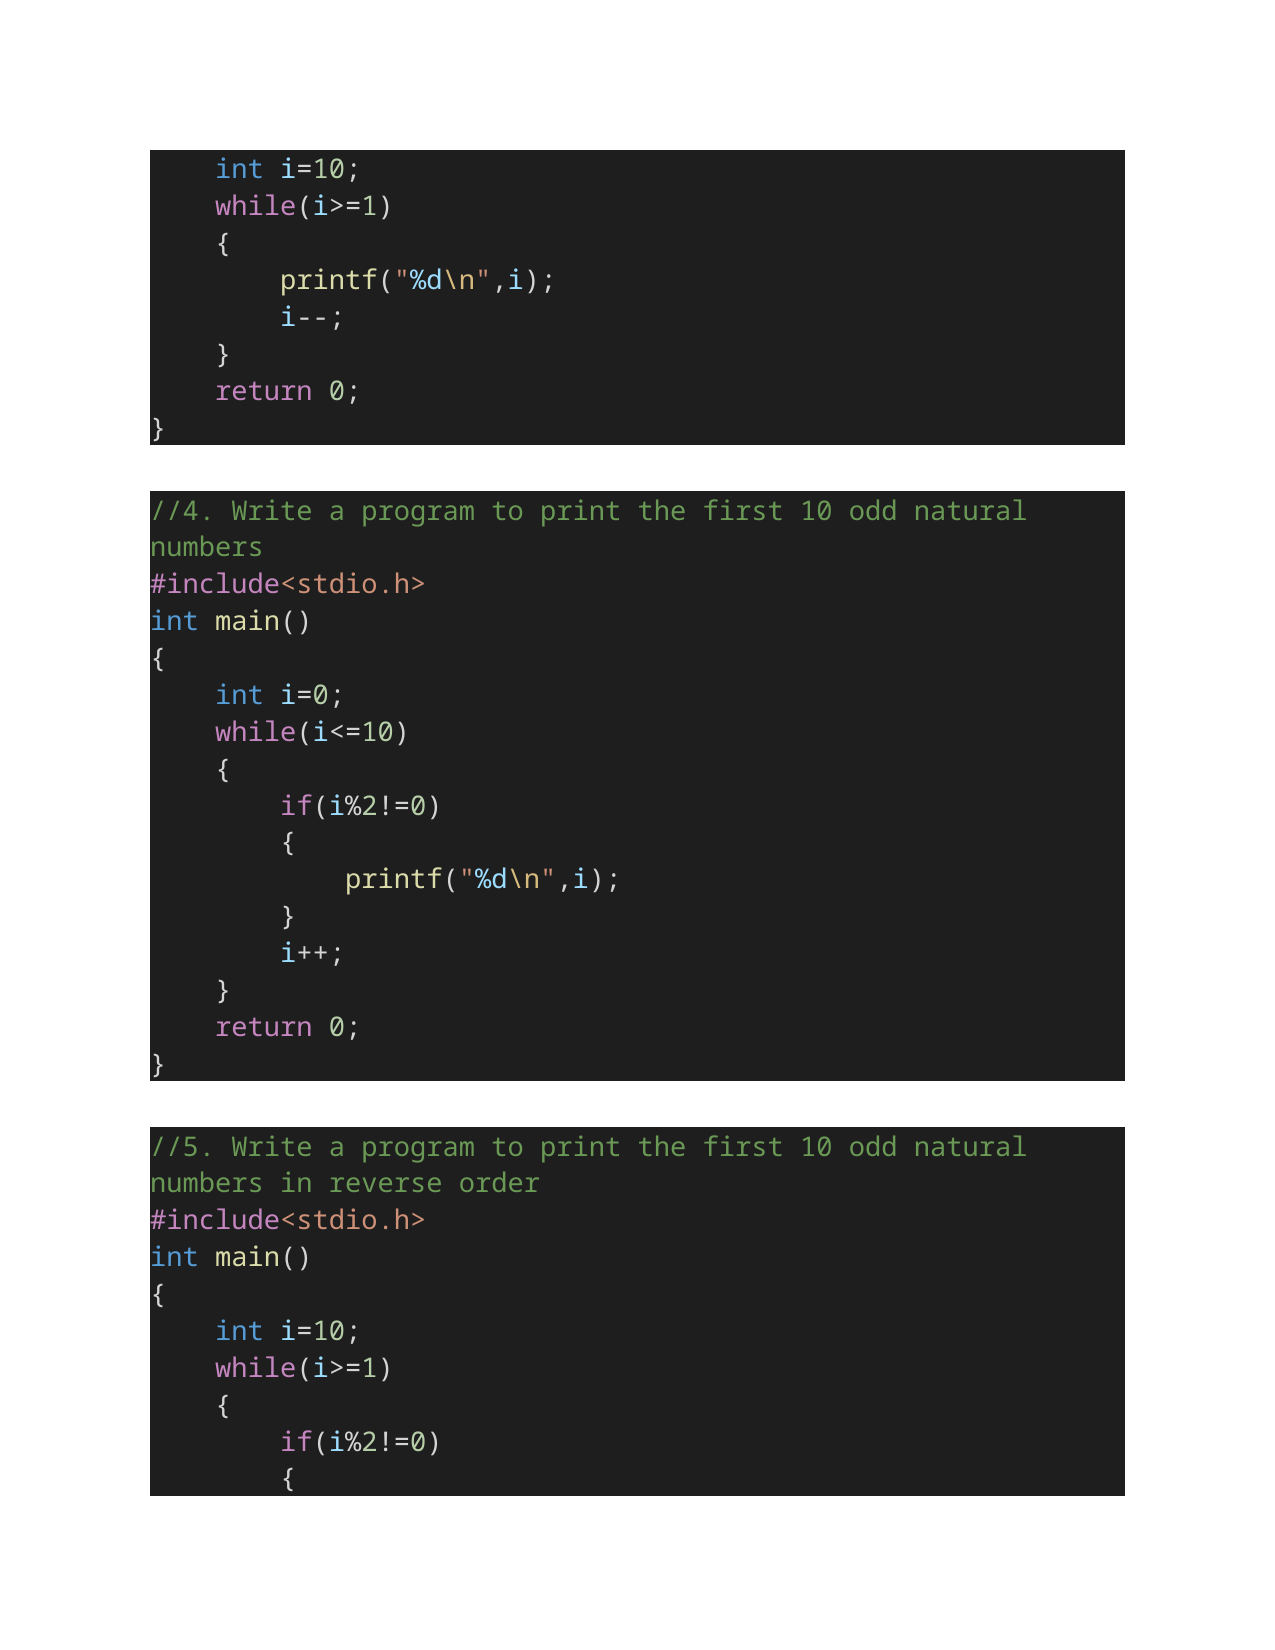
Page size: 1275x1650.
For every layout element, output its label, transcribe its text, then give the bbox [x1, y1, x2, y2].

text } [150, 897, 1125, 933]
text i++; [150, 933, 1125, 970]
text if(i%2!=0) [150, 786, 1125, 823]
text { [150, 224, 1125, 261]
text while(i>=1) [150, 1348, 1125, 1385]
text printf("%d\n",i); [150, 860, 1125, 897]
text int i=10; [150, 1311, 1125, 1348]
text if(i%2!=0) [150, 1422, 1125, 1459]
text while(i>=1) [150, 187, 1125, 224]
text //4. Write a program to print the first 10 odd natural numbers [150, 491, 1125, 565]
text //5. Write a program to print the first 10 odd natural numbers in reverse order [150, 1127, 1125, 1201]
text { [150, 823, 1125, 860]
text } [150, 334, 1125, 371]
text int i=0; [150, 675, 1125, 712]
text { [150, 638, 1125, 675]
text i--; [150, 297, 1125, 334]
text return 0; [150, 371, 1125, 408]
text while(i<=10) [150, 712, 1125, 749]
text { [150, 1385, 1125, 1422]
text { [150, 749, 1125, 786]
text printf("%d\n",i); [150, 261, 1125, 297]
text { [150, 1459, 1125, 1496]
text int main() [150, 1238, 1125, 1274]
text return 0; [150, 1007, 1125, 1044]
text } [150, 408, 1125, 445]
text { [150, 1274, 1125, 1311]
text } [150, 1044, 1125, 1081]
text } [150, 970, 1125, 1007]
text #include<stdio.h> [150, 565, 1125, 602]
text #include<stdio.h> [150, 1201, 1125, 1238]
text int i=10; [150, 150, 1125, 187]
text int main() [150, 602, 1125, 638]
